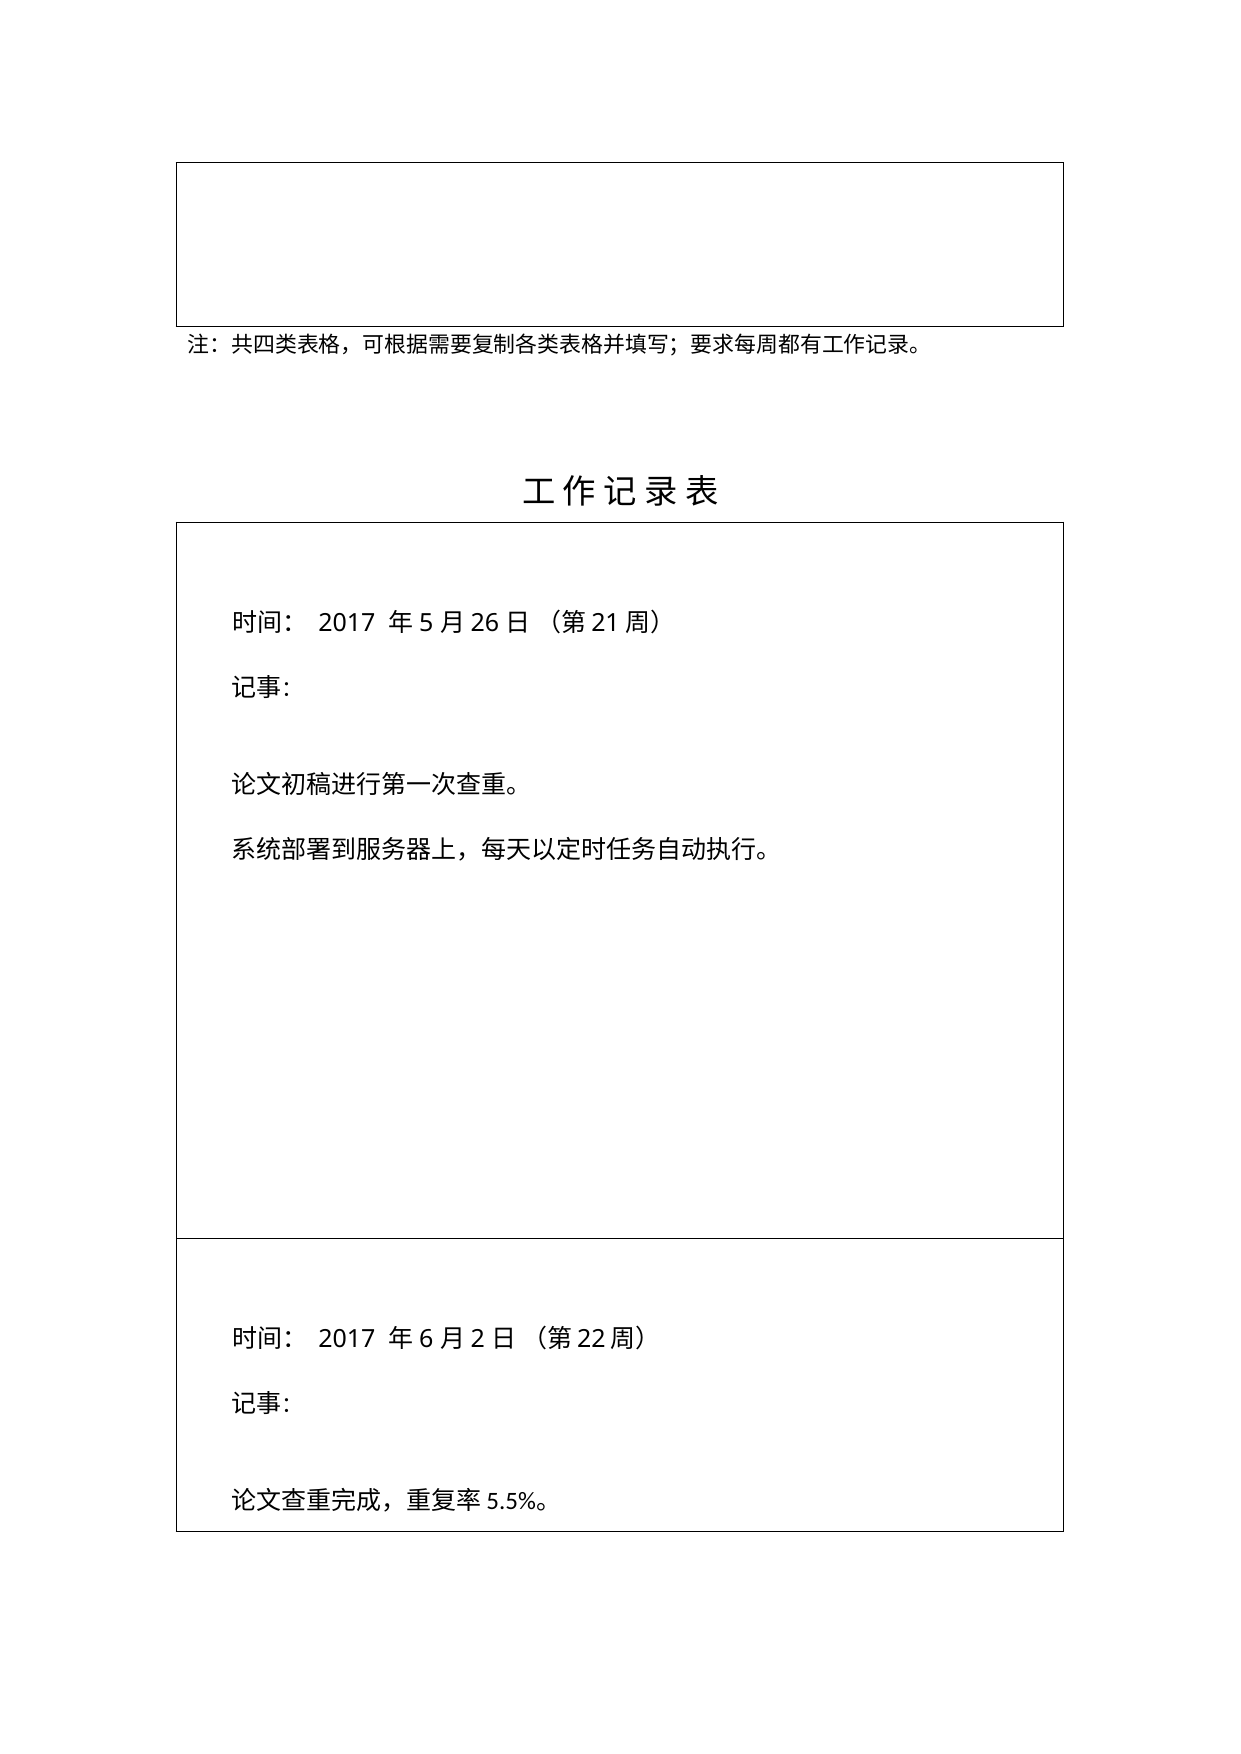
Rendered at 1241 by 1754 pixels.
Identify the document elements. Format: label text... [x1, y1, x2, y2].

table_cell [177, 163, 1063, 326]
text 工 作 记 录 表 [187, 457, 1053, 522]
text 注：共四类表格，可根据需要复制各类表格并填写；要求每周都有工作记录。 [187, 327, 1053, 359]
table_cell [177, 1239, 1063, 1531]
table_header 时间： 2017 年 5 月 26 日 （第21周） 记事： 论文初稿进行第一次查重。 系统部署到服务器上，每天以定时任务自动执行。 [177, 523, 1063, 1238]
